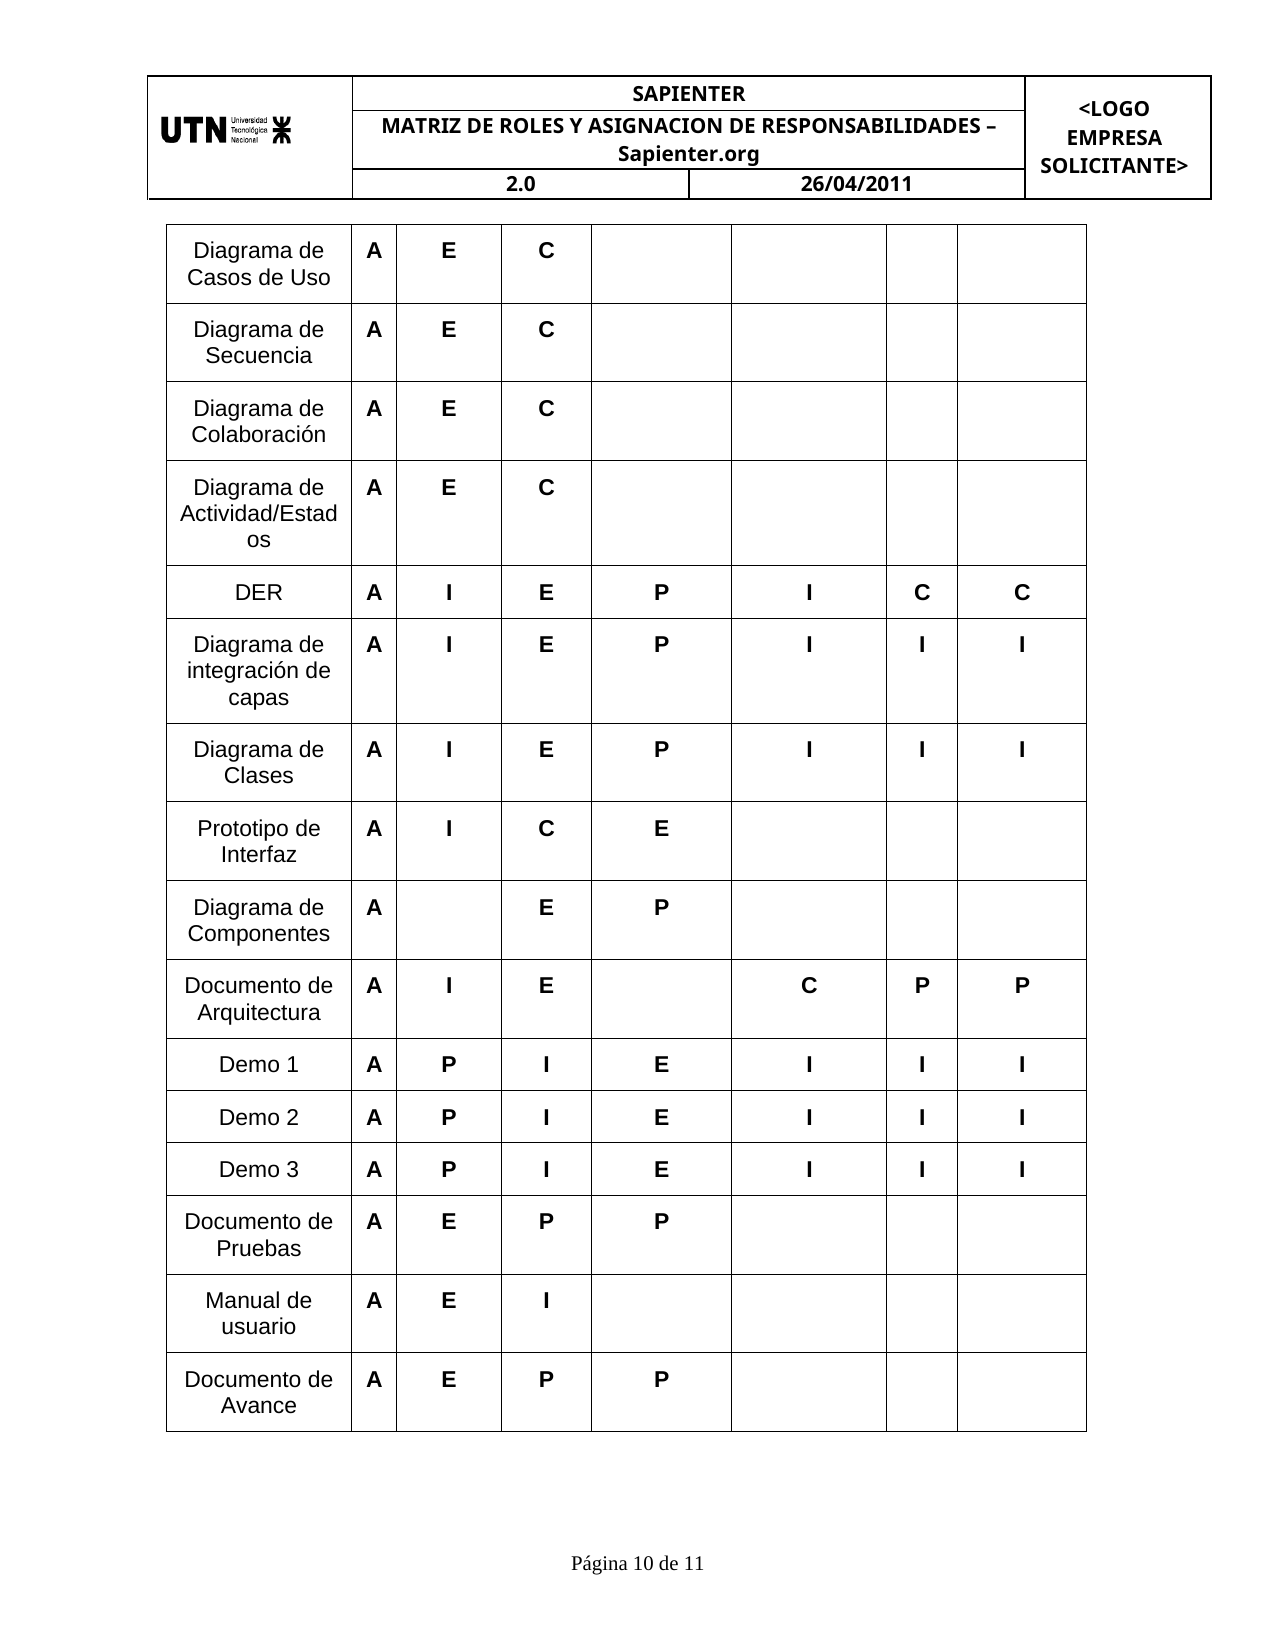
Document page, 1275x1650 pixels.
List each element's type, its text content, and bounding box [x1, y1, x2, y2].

table_cell [958, 461, 1086, 565]
table_cell E [397, 304, 501, 381]
table_cell A [352, 1275, 396, 1352]
table_cell Diagrama de Casos de Uso [167, 225, 351, 302]
table_cell P [502, 1196, 591, 1273]
table_cell I [502, 1143, 591, 1195]
table_cell P [502, 1353, 591, 1431]
table_cell E [397, 461, 501, 565]
table_cell I [732, 1091, 886, 1142]
table_cell I [958, 1039, 1086, 1090]
table_cell Diagrama de Colaboración [167, 382, 351, 460]
table_cell C [502, 461, 591, 565]
table_cell I [732, 1143, 886, 1195]
table_cell [592, 461, 731, 565]
table_cell [958, 802, 1086, 880]
table_cell [887, 304, 957, 381]
table_cell Documento de Pruebas [167, 1196, 351, 1273]
table_cell P [592, 1196, 731, 1273]
table_cell [732, 1353, 886, 1431]
table_cell E [397, 382, 501, 460]
table_cell I [502, 1039, 591, 1090]
table_cell A [352, 1353, 396, 1431]
table_cell [958, 225, 1086, 302]
table_cell Demo 1 [167, 1039, 351, 1090]
table_cell [887, 225, 957, 302]
table_cell Diagrama de integración de capas [167, 619, 351, 722]
table_cell A [352, 619, 396, 722]
table_cell I [887, 619, 957, 722]
table_cell [592, 304, 731, 381]
table_cell [958, 382, 1086, 460]
table_cell [887, 1196, 957, 1273]
table_cell [887, 1353, 957, 1431]
table_cell Demo 3 [167, 1143, 351, 1195]
table_cell [732, 382, 886, 460]
table_cell E [397, 1196, 501, 1273]
table_cell I [958, 619, 1086, 722]
table_cell P [397, 1039, 501, 1090]
table_cell I [732, 1039, 886, 1090]
table_cell DER [167, 566, 351, 617]
table_cell C [502, 225, 591, 302]
table_cell I [887, 1091, 957, 1142]
table_cell I [397, 960, 501, 1037]
table_cell A [352, 802, 396, 880]
table_cell Documento de Avance [167, 1353, 351, 1431]
table_cell [592, 382, 731, 460]
table_cell [887, 382, 957, 460]
table_cell [732, 1196, 886, 1273]
table_cell E [592, 1091, 731, 1142]
table_cell A [352, 1143, 396, 1195]
table_cell I [502, 1091, 591, 1142]
table_cell C [887, 566, 957, 617]
table_cell E [502, 566, 591, 617]
table_cell E [502, 960, 591, 1037]
table_cell C [958, 566, 1086, 617]
table_cell I [397, 802, 501, 880]
table_cell [958, 1196, 1086, 1273]
table_cell E [397, 1275, 501, 1352]
table_cell I [887, 724, 957, 801]
table_cell Manual de usuario [167, 1275, 351, 1352]
table_cell A [352, 382, 396, 460]
table_cell P [592, 881, 731, 959]
table_cell [592, 225, 731, 302]
table_cell Demo 2 [167, 1091, 351, 1142]
table_cell P [397, 1143, 501, 1195]
table_cell Diagrama de Actividad/Estados [167, 461, 351, 565]
table_cell A [352, 566, 396, 617]
table_cell E [397, 225, 501, 302]
table_cell C [502, 304, 591, 381]
table_cell A [352, 304, 396, 381]
table_cell [958, 304, 1086, 381]
table_cell I [502, 1275, 591, 1352]
table_cell A [352, 461, 396, 565]
table_cell I [397, 724, 501, 801]
table_cell E [592, 802, 731, 880]
table_cell Diagrama de Componentes [167, 881, 351, 959]
table_cell E [502, 724, 591, 801]
table_cell [887, 881, 957, 959]
table_cell E [397, 1353, 501, 1431]
table_cell [732, 881, 886, 959]
table_cell [592, 1275, 731, 1352]
table_cell I [732, 566, 886, 617]
table_cell E [502, 881, 591, 959]
table_cell I [958, 1091, 1086, 1142]
table_cell I [887, 1039, 957, 1090]
table_cell [958, 1353, 1086, 1431]
table_cell Prototipo de Interfaz [167, 802, 351, 880]
table_cell P [887, 960, 957, 1037]
table_cell E [592, 1143, 731, 1195]
table_cell A [352, 724, 396, 801]
table_cell Diagrama de Clases [167, 724, 351, 801]
table_cell P [592, 619, 731, 722]
table_cell [887, 1275, 957, 1352]
table_cell [732, 802, 886, 880]
table_cell [887, 461, 957, 565]
table_cell Diagrama de Secuencia [167, 304, 351, 381]
table_cell A [352, 1039, 396, 1090]
table_cell I [732, 724, 886, 801]
picture [159, 112, 328, 147]
table_cell A [352, 960, 396, 1037]
table_cell [732, 461, 886, 565]
table_cell [732, 1275, 886, 1352]
table_cell I [958, 1143, 1086, 1195]
table_cell [887, 802, 957, 880]
table_cell [592, 960, 731, 1037]
table_cell C [502, 802, 591, 880]
table_cell I [397, 619, 501, 722]
table_cell A [352, 1196, 396, 1273]
table_cell P [592, 1353, 731, 1431]
table_cell A [352, 881, 396, 959]
table_cell E [592, 1039, 731, 1090]
table_cell P [958, 960, 1086, 1037]
table_cell I [397, 566, 501, 617]
table_cell P [397, 1091, 501, 1142]
table_cell I [887, 1143, 957, 1195]
table_cell A [352, 225, 396, 302]
table_cell C [502, 382, 591, 460]
table_cell [732, 304, 886, 381]
table_cell Documento de Arquitectura [167, 960, 351, 1037]
table_cell I [958, 724, 1086, 801]
table_cell E [502, 619, 591, 722]
table_cell [732, 225, 886, 302]
table_cell P [592, 724, 731, 801]
table_cell A [352, 1091, 396, 1142]
table_cell P [592, 566, 731, 617]
table_cell I [732, 619, 886, 722]
table_cell C [732, 960, 886, 1037]
table_cell [958, 1275, 1086, 1352]
table_cell [397, 881, 501, 959]
table_cell [958, 881, 1086, 959]
